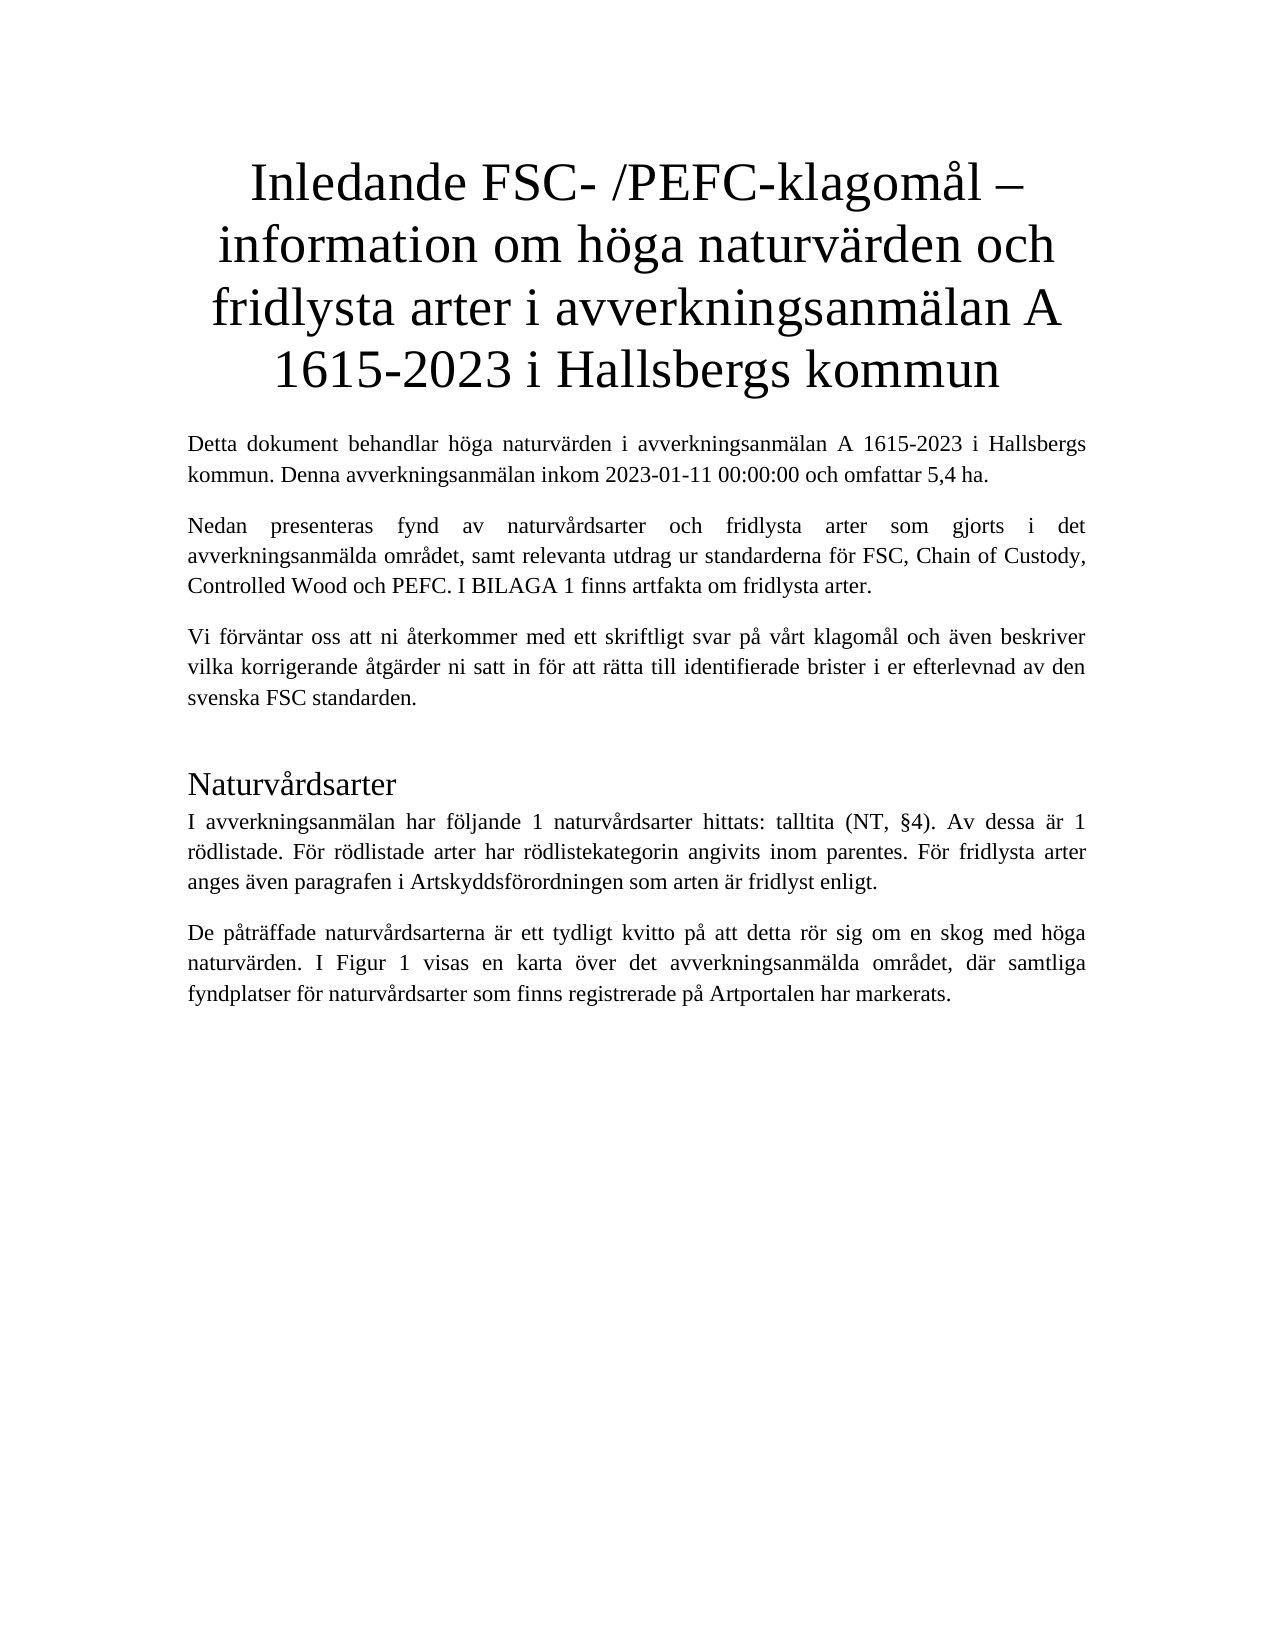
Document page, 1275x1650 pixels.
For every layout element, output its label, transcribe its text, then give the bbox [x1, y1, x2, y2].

text Detta dokument behandlar höga naturvärden i avverkningsanmälan A 1615-2023 i Hallsbergs kommun. Denna avverkningsanmälan inkom 2023-01-11 00:00:00 och omfattar 5,4 ha. [187, 430, 1087, 487]
text Vi förväntar oss att ni återkommer med ett skriftligt svar på vårt klagomål och även beskriver vilka korrigerande åtgärder ni satt in för att rätta till identifierade brister i er efterlevnad av den svenska FSC standarden. [187, 623, 1087, 710]
title Inledande FSC- /PEFC-klagomål – information om höga naturvärden och fridlysta arter i avverkningsanmälan A 1615-2023 i Hallsbergs kommun [187, 150, 1087, 399]
subtitle Naturvårdsarter [187, 764, 1087, 802]
text I avverkningsanmälan har följande 1 naturvårdsarter hittats: talltita (NT, §4). Av dessa är 1 rödlistade. För rödlistade arter har rödlistekategorin angivits inom parentes. För fridlysta arter anges även paragrafen i Artskyddsförordningen som arten är fridlyst enligt. [187, 808, 1087, 894]
text De påträffade naturvårdsarterna är ett tydligt kvitto på att detta rör sig om en skog med höga naturvärden. I Figur 1 visas en karta över det avverkningsanmälda området, där samtliga fyndplatser för naturvårdsarter som finns registrerade på Artportalen har markerats. [187, 919, 1087, 1006]
text Nedan presenteras fynd av naturvårdsarter och fridlysta arter som gjorts i det avverkningsanmälda området, samt relevanta utdrag ur standarderna för FSC, Chain of Custody, Controlled Wood och PEFC. I BILAGA 1 finns artfakta om fridlysta arter. [187, 512, 1087, 598]
